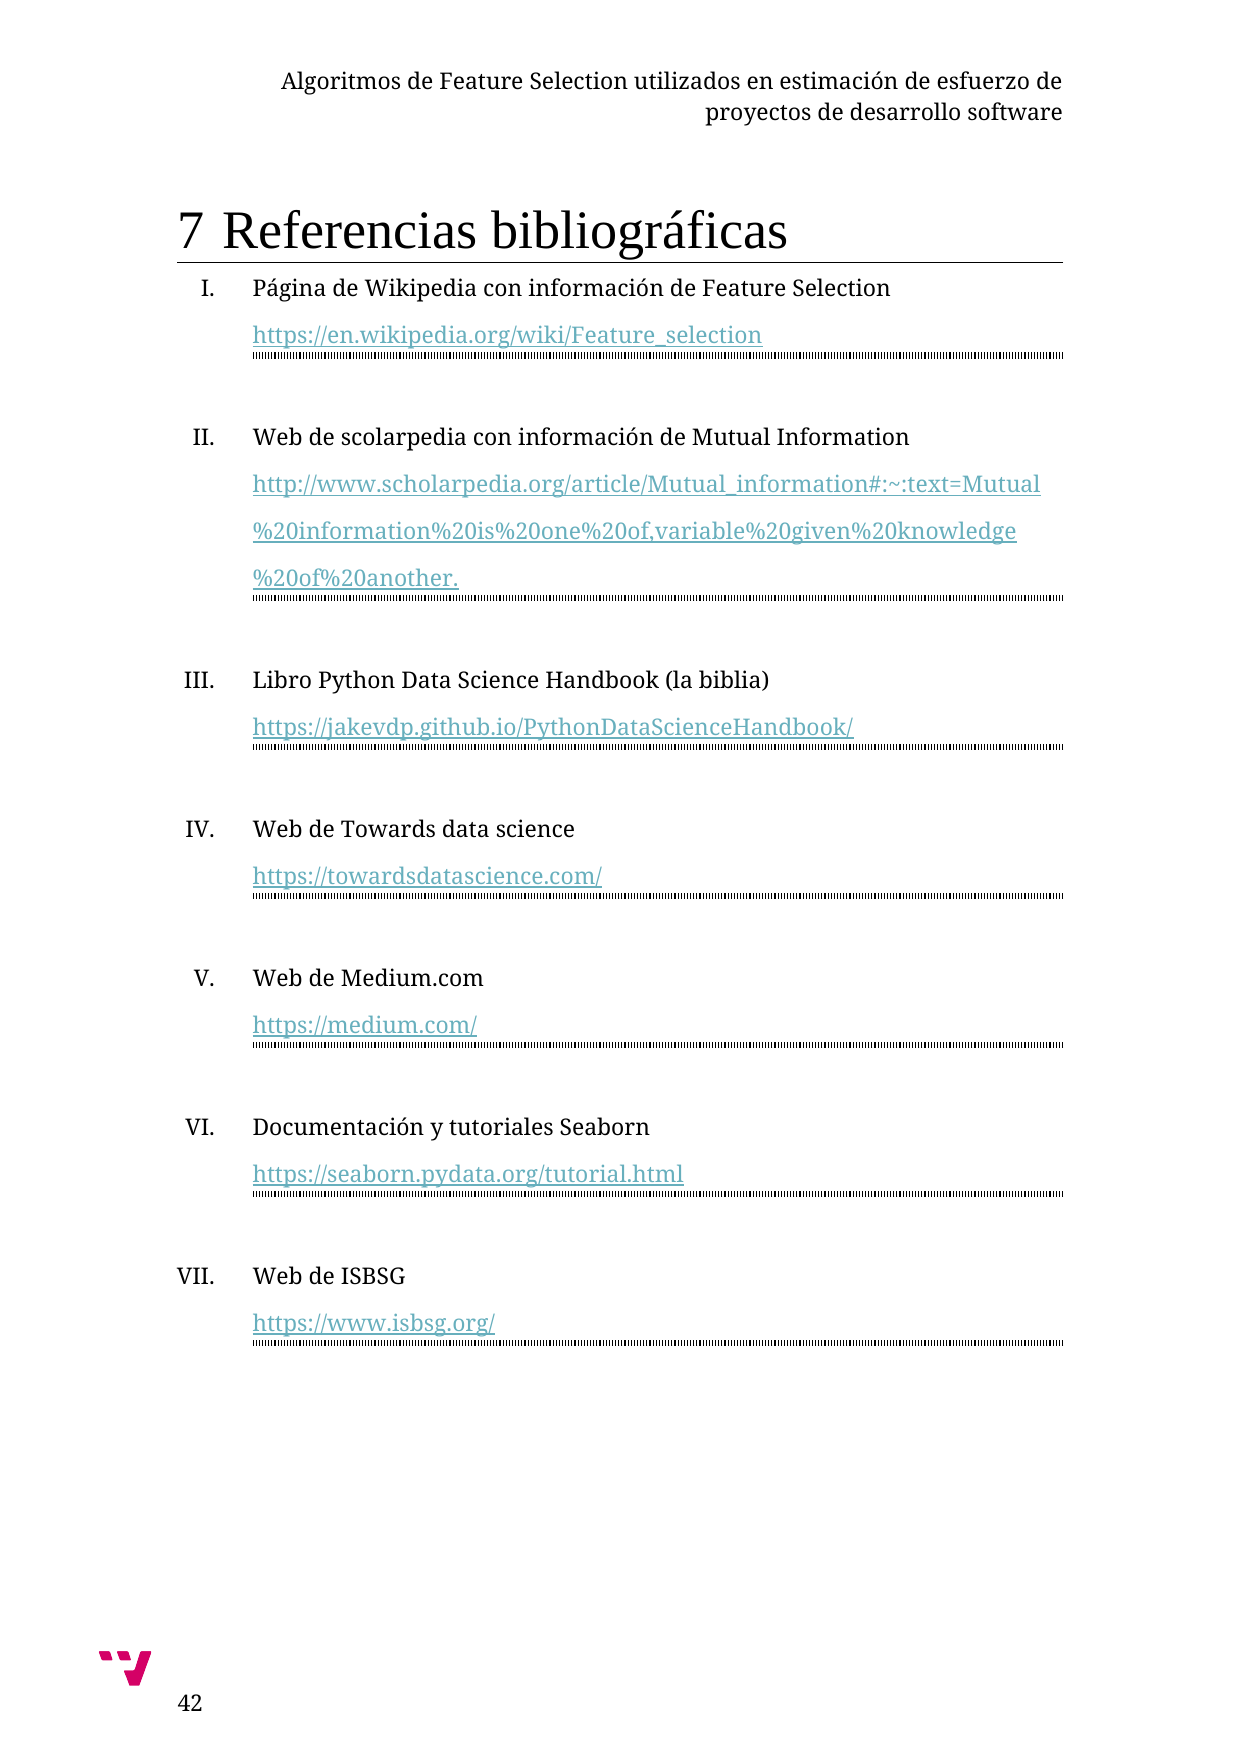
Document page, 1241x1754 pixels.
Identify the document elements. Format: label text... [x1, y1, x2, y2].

list Web de scolarpedia con información de Mutual Information [215, 421, 1063, 452]
list Página de Wikipedia con información de Feature Selection [215, 272, 1063, 303]
subtitle Referencias bibliográficas [177, 198, 1063, 262]
list http://www.scholarpedia.org/article/Mutual_information#:~:text=Mutual%20information%20is%20one%20of,variable%20given%20knowledge%20of%20another. [252, 468, 1063, 601]
list https://en.wikipedia.org/wiki/Feature_selection [252, 319, 1063, 359]
list https://jakevdp.github.io/PythonDataScienceHandbook/ [252, 711, 1063, 750]
list https://www.isbsg.org/ [252, 1307, 1063, 1346]
list Web de Towards data science [215, 813, 1063, 844]
list https://towardsdatascience.com/ [252, 860, 1063, 899]
picture [98, 1651, 152, 1686]
list Libro Python Data Science Handbook (la biblia) [215, 664, 1063, 695]
list Documentación y tutoriales Seaborn [215, 1111, 1063, 1142]
list https://medium.com/ [252, 1009, 1063, 1048]
list Web de Medium.com [215, 962, 1063, 993]
list Web de ISBSG [215, 1260, 1063, 1291]
list https://seaborn.pydata.org/tutorial.html [252, 1158, 1063, 1197]
